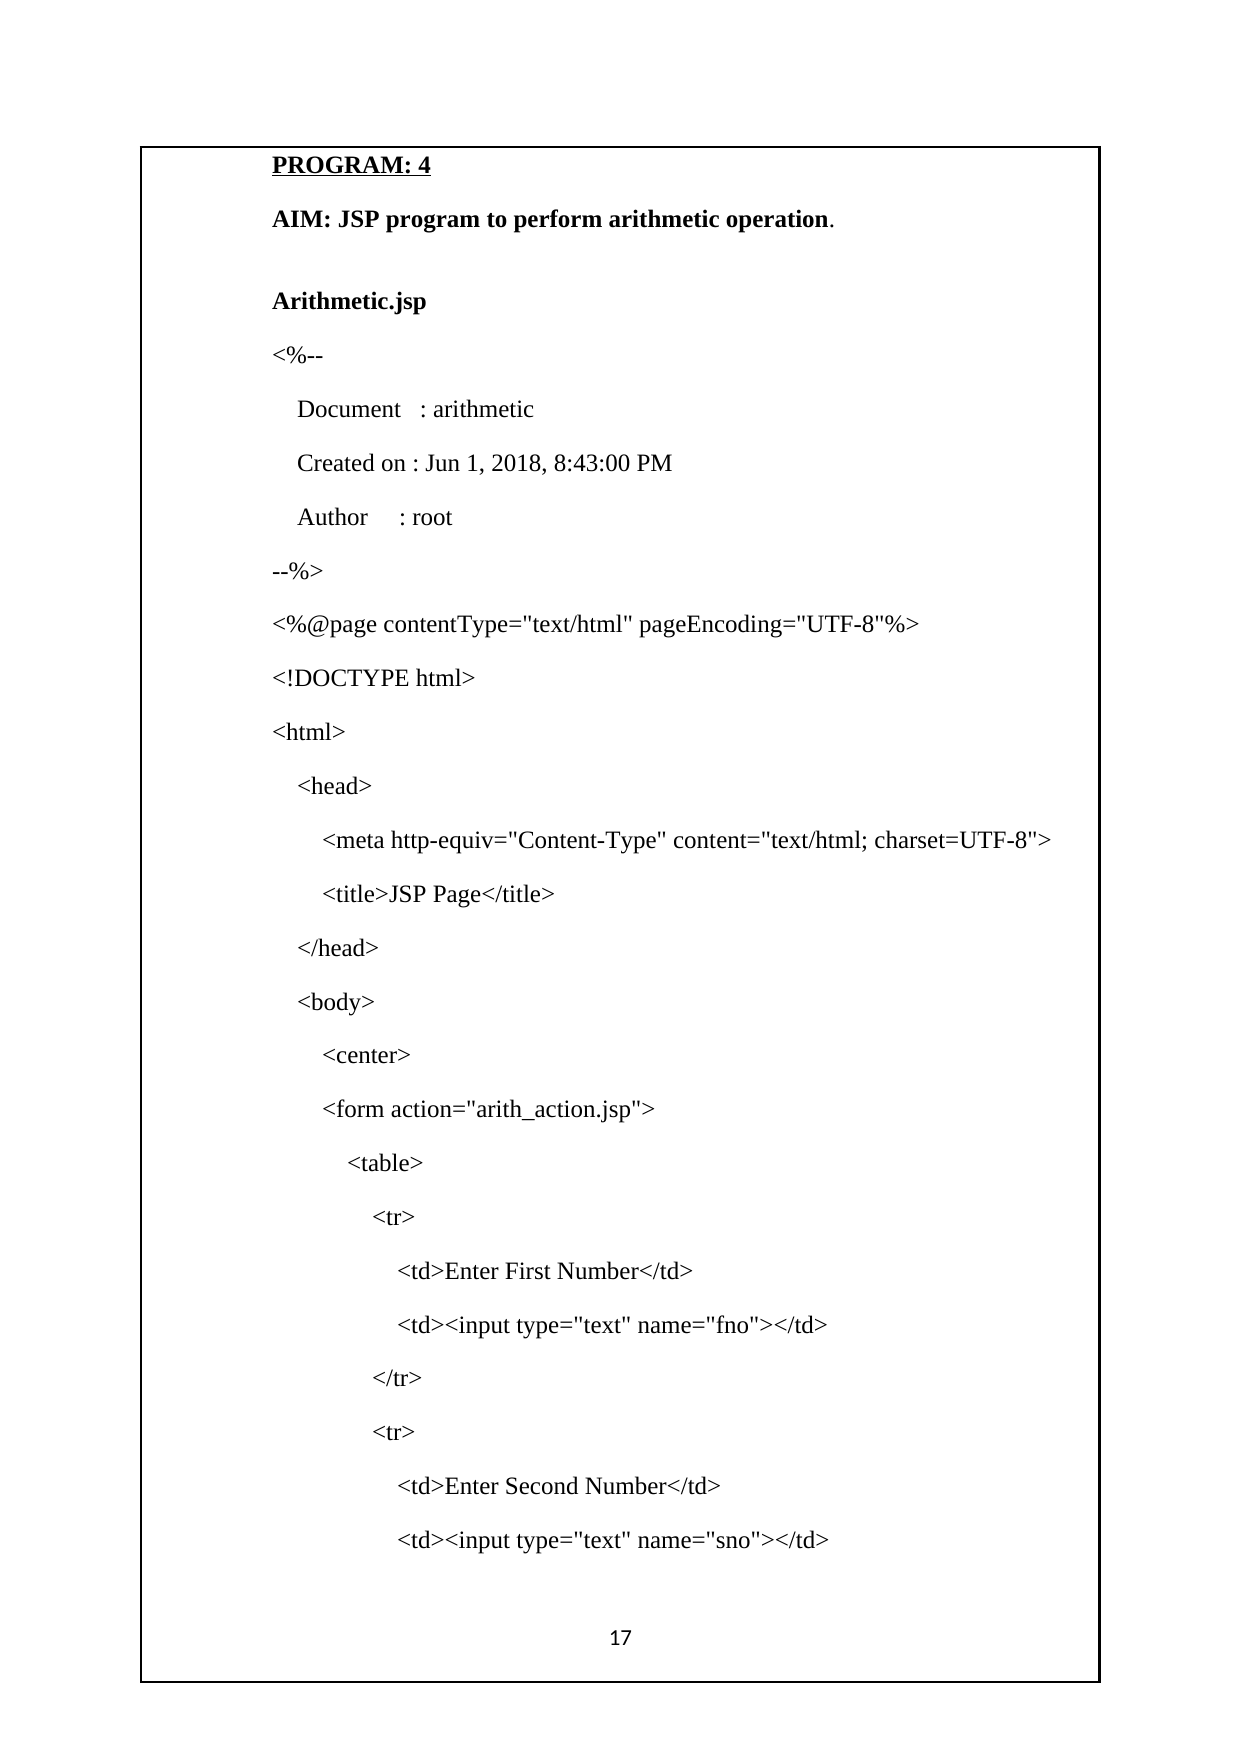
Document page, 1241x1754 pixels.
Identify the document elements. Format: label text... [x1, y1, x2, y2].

text <head> [234, 771, 1090, 800]
text Author : root [234, 502, 1090, 531]
text <table> [234, 1148, 1090, 1177]
text <%-- [234, 340, 1090, 369]
text <td><input type="text" name="sno"></td> [234, 1525, 1090, 1554]
text <td><input type="text" name="fno"></td> [234, 1310, 1090, 1338]
text <!DOCTYPE html> [234, 663, 1090, 692]
text <meta http-equiv="Content-Type" content="text/html; charset=UTF-8"> [234, 825, 1090, 854]
text Arithmetic.jsp [234, 286, 1090, 315]
text Created on : Jun 1, 2018, 8:43:00 PM [234, 448, 1090, 477]
text <form action="arith_action.jsp"> [234, 1094, 1090, 1123]
text <%@page contentType="text/html" pageEncoding="UTF-8"%> [234, 609, 1090, 638]
text AIM: JSP program to perform arithmetic operation. [234, 204, 1090, 233]
text --%> [234, 556, 1090, 584]
text <center> [234, 1040, 1090, 1069]
text <title>JSP Page</title> [234, 879, 1090, 908]
text <td>Enter Second Number</td> [234, 1471, 1090, 1500]
text PROGRAM: 4 [234, 150, 1090, 179]
text <body> [234, 987, 1090, 1015]
text Document : arithmetic [234, 394, 1090, 423]
text </head> [234, 933, 1090, 961]
text <html> [234, 717, 1090, 746]
text <tr> [234, 1202, 1090, 1231]
text </tr> [234, 1363, 1090, 1392]
text <tr> [234, 1417, 1090, 1446]
text <td>Enter First Number</td> [234, 1256, 1090, 1284]
